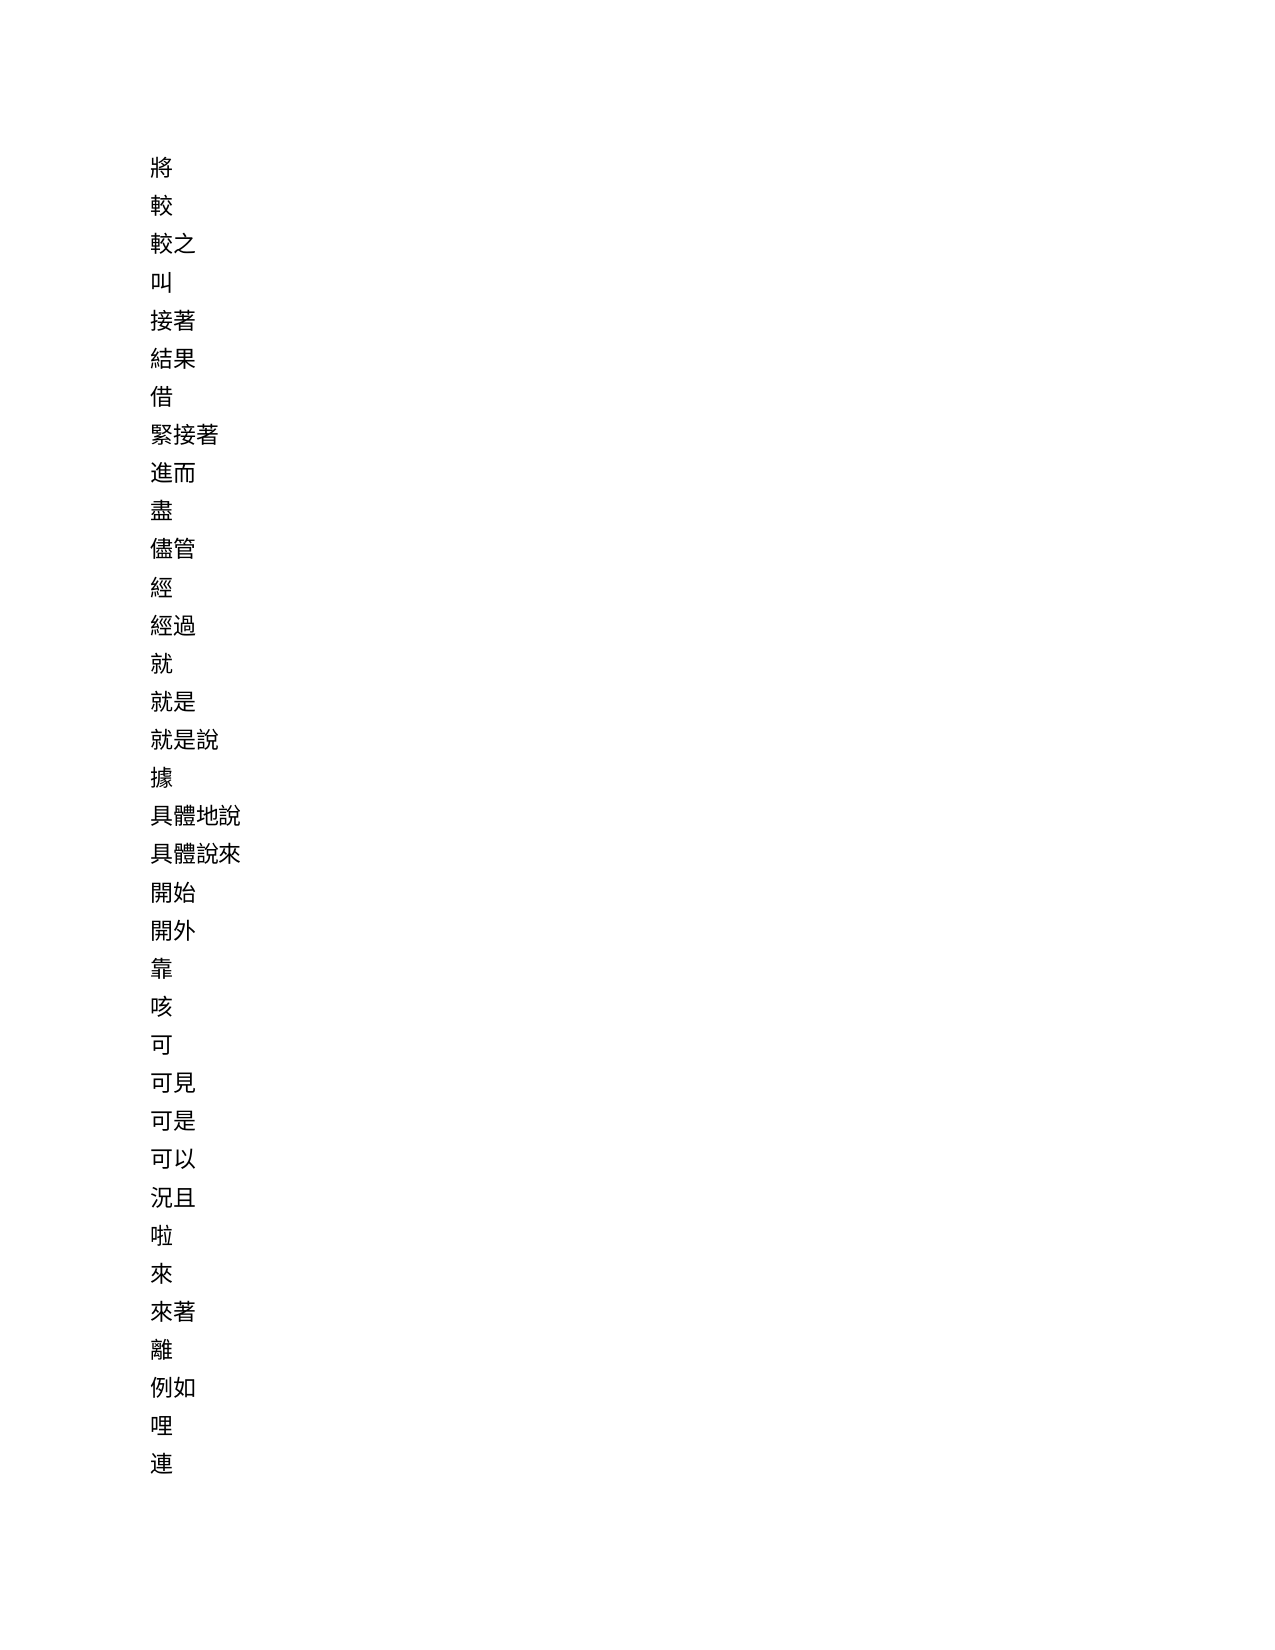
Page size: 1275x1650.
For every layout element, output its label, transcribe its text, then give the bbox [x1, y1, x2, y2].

text 儘管 [150, 531, 1125, 564]
text 哩 [150, 1408, 1125, 1441]
text 接著 [150, 302, 1125, 336]
text 可以 [150, 1141, 1125, 1174]
text 咳 [150, 989, 1125, 1022]
text 來著 [150, 1294, 1125, 1327]
text 靠 [150, 951, 1125, 984]
text 進而 [150, 455, 1125, 488]
text 將 [150, 150, 1125, 183]
text 叫 [150, 264, 1125, 298]
text 經 [150, 569, 1125, 603]
text 來 [150, 1256, 1125, 1289]
text 具體說來 [150, 836, 1125, 869]
text 例如 [150, 1370, 1125, 1403]
text 可 [150, 1027, 1125, 1060]
text 啦 [150, 1217, 1125, 1251]
text 開始 [150, 874, 1125, 908]
text 就是 [150, 684, 1125, 717]
text 盡 [150, 493, 1125, 526]
text 較 [150, 188, 1125, 221]
text 開外 [150, 912, 1125, 946]
text 據 [150, 760, 1125, 793]
text 離 [150, 1332, 1125, 1365]
text 連 [150, 1446, 1125, 1479]
text 借 [150, 379, 1125, 412]
text 具體地說 [150, 798, 1125, 831]
text 緊接著 [150, 417, 1125, 450]
text 就是說 [150, 722, 1125, 755]
text 較之 [150, 226, 1125, 259]
text 結果 [150, 341, 1125, 374]
text 可見 [150, 1065, 1125, 1098]
text 就 [150, 646, 1125, 679]
text 可是 [150, 1103, 1125, 1136]
text 況且 [150, 1179, 1125, 1213]
text 經過 [150, 607, 1125, 641]
